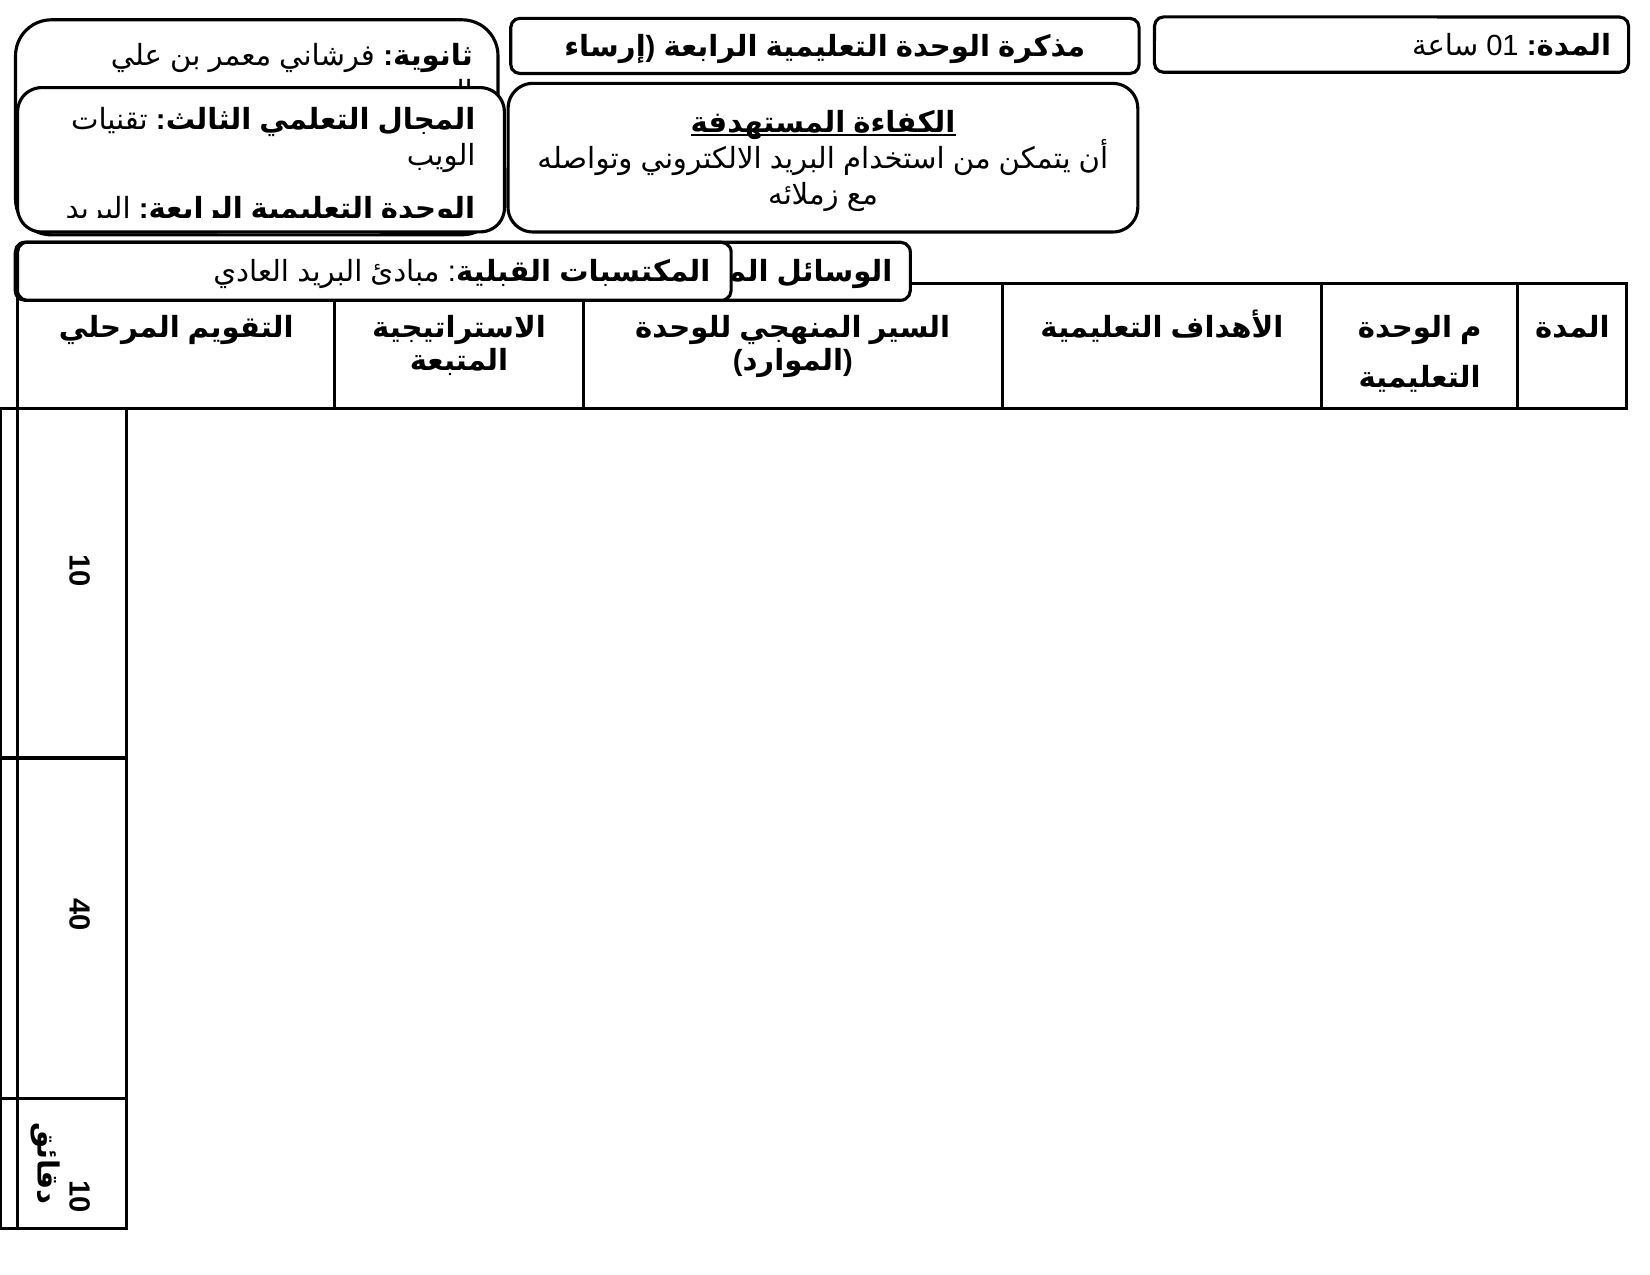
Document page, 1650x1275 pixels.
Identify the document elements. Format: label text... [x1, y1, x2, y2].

table_header م الوحدة التعليمية [1323, 285, 1516, 407]
table_header المدة [1519, 285, 1625, 407]
table_header السير المنهجي للوحدة (الموارد) [585, 285, 1001, 407]
table_cell 40 دقيقة [19, 760, 125, 1097]
table_header الأهداف التعليمية [1004, 285, 1320, 407]
table_header التقويم المرحلي [19, 301, 333, 407]
table_cell 10 دقائق [19, 410, 125, 756]
table_header الاستراتيجية المتبعة [336, 302, 582, 407]
table_cell 10 دقائق [19, 1100, 125, 1227]
